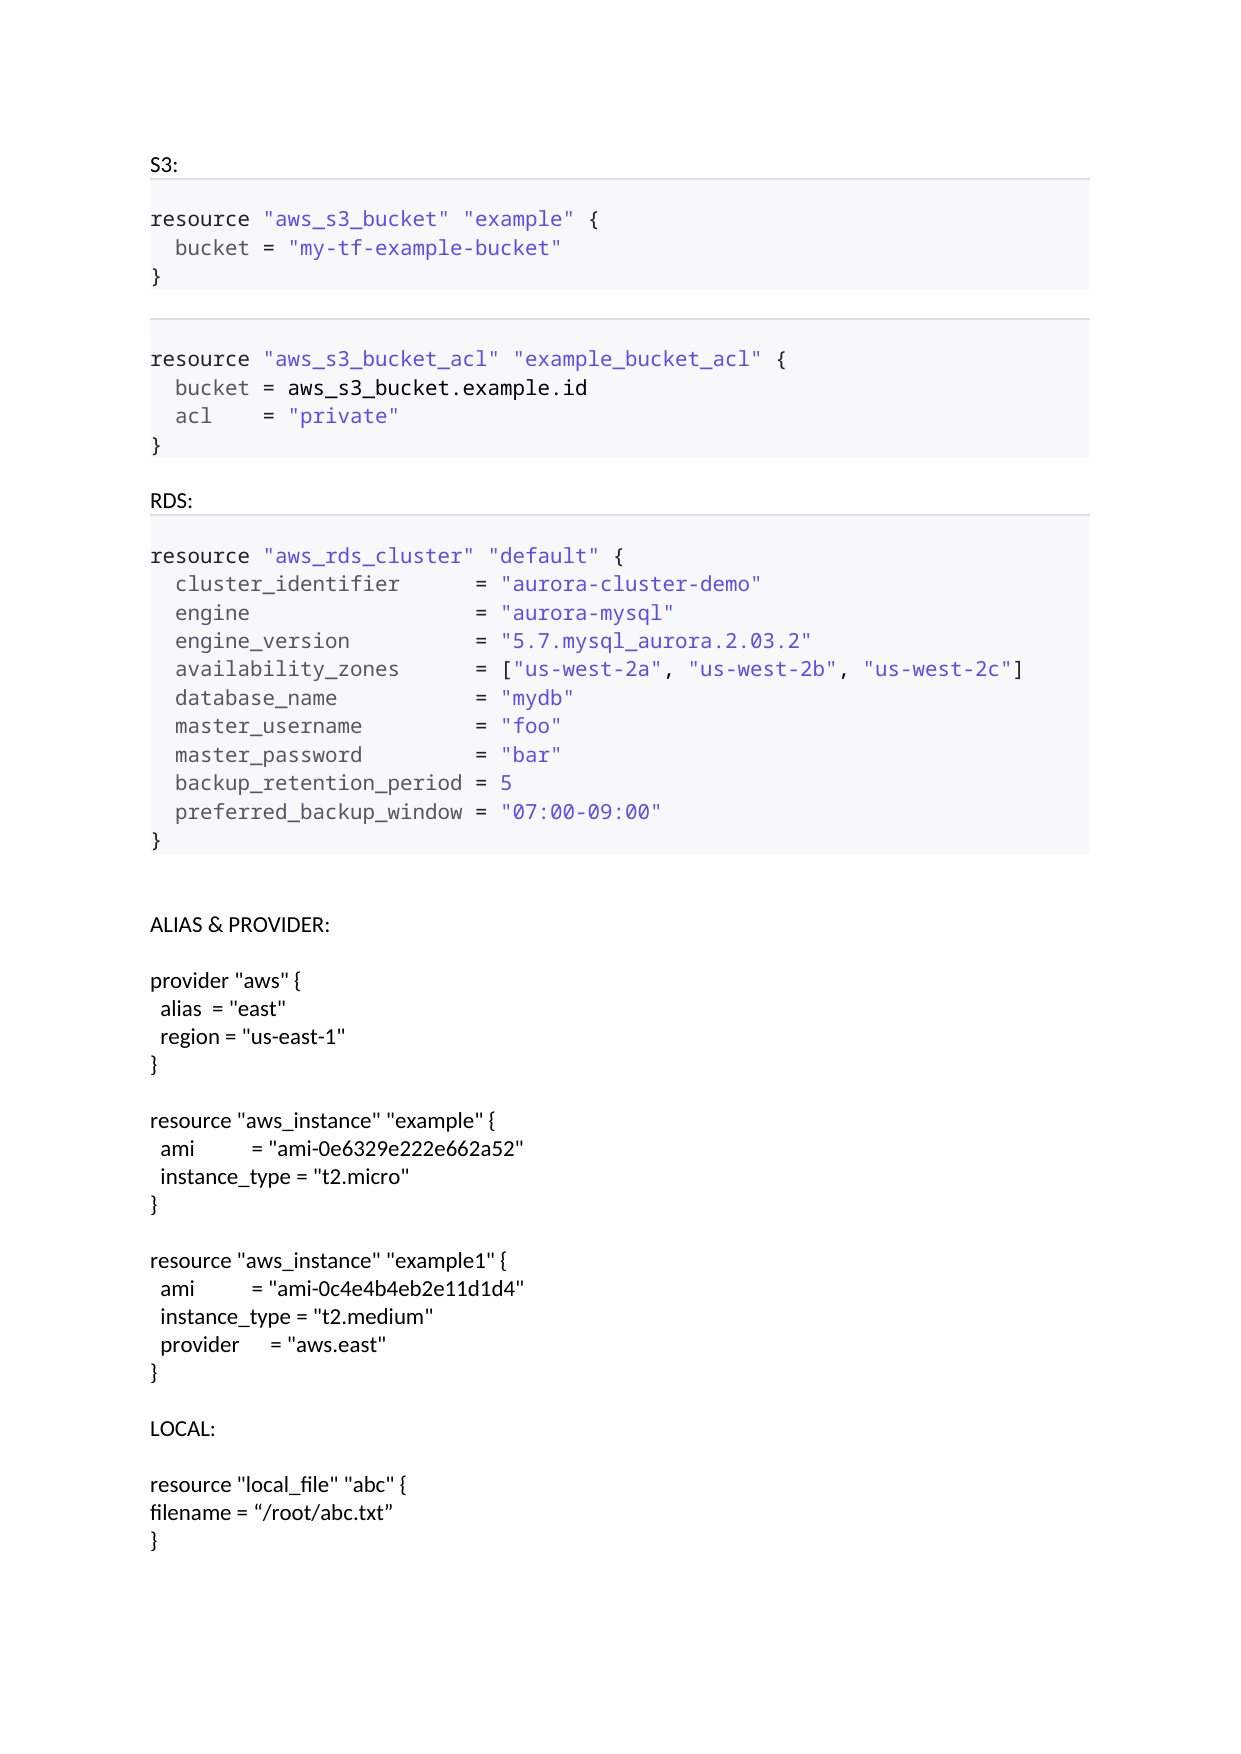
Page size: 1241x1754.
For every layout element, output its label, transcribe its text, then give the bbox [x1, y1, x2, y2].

text resource "local_file" "abc" { [150, 1470, 1090, 1498]
text bucket = aws_s3_bucket.example.id [150, 373, 1090, 401]
text } [150, 430, 1090, 458]
text resource "aws_instance" "example1" { [150, 1246, 1090, 1274]
text resource "aws_s3_bucket" "example" { [150, 180, 1090, 233]
text master_password = "bar" [150, 740, 1090, 768]
text resource "aws_s3_bucket_acl" "example_bucket_acl" { [150, 320, 1090, 373]
text region = "us-east-1" [150, 1022, 1090, 1050]
text ami = "ami-0c4e4b4eb2e11d1d4" [150, 1274, 1090, 1302]
text filename = “/root/abc.txt” [150, 1498, 1090, 1526]
text } [150, 825, 1090, 854]
text alias = "east" [150, 994, 1090, 1022]
text master_username = "foo" [150, 711, 1090, 740]
text provider = "aws.east" [150, 1330, 1090, 1358]
text } [150, 1358, 1090, 1386]
text RDS: [150, 486, 1090, 514]
text availability_zones = ["us-west-2a", "us-west-2b", "us-west-2c"] [150, 654, 1090, 683]
text instance_type = "t2.micro" [150, 1162, 1090, 1190]
text backup_retention_period = 5 [150, 768, 1090, 797]
text S3: [150, 150, 1090, 178]
text database_name = "mydb" [150, 683, 1090, 711]
text } [150, 1526, 1090, 1554]
text ami = "ami-0e6329e222e662a52" [150, 1134, 1090, 1162]
text LOCAL: [150, 1414, 1090, 1442]
text bucket = "my-tf-example-bucket" [150, 233, 1090, 261]
text engine = "aurora-mysql" [150, 598, 1090, 626]
text resource "aws_instance" "example" { [150, 1106, 1090, 1134]
text resource "aws_rds_cluster" "default" { [150, 516, 1090, 569]
text instance_type = "t2.medium" [150, 1302, 1090, 1330]
text cluster_identifier = "aurora-cluster-demo" [150, 569, 1090, 598]
text } [150, 1190, 1090, 1218]
text } [150, 261, 1090, 290]
text preferred_backup_window = "07:00-09:00" [150, 797, 1090, 825]
text } [150, 1050, 1090, 1078]
text acl = "private" [150, 401, 1090, 430]
text provider "aws" { [150, 966, 1090, 994]
text ALIAS & PROVIDER: [150, 910, 1090, 938]
text engine_version = "5.7.mysql_aurora.2.03.2" [150, 626, 1090, 654]
